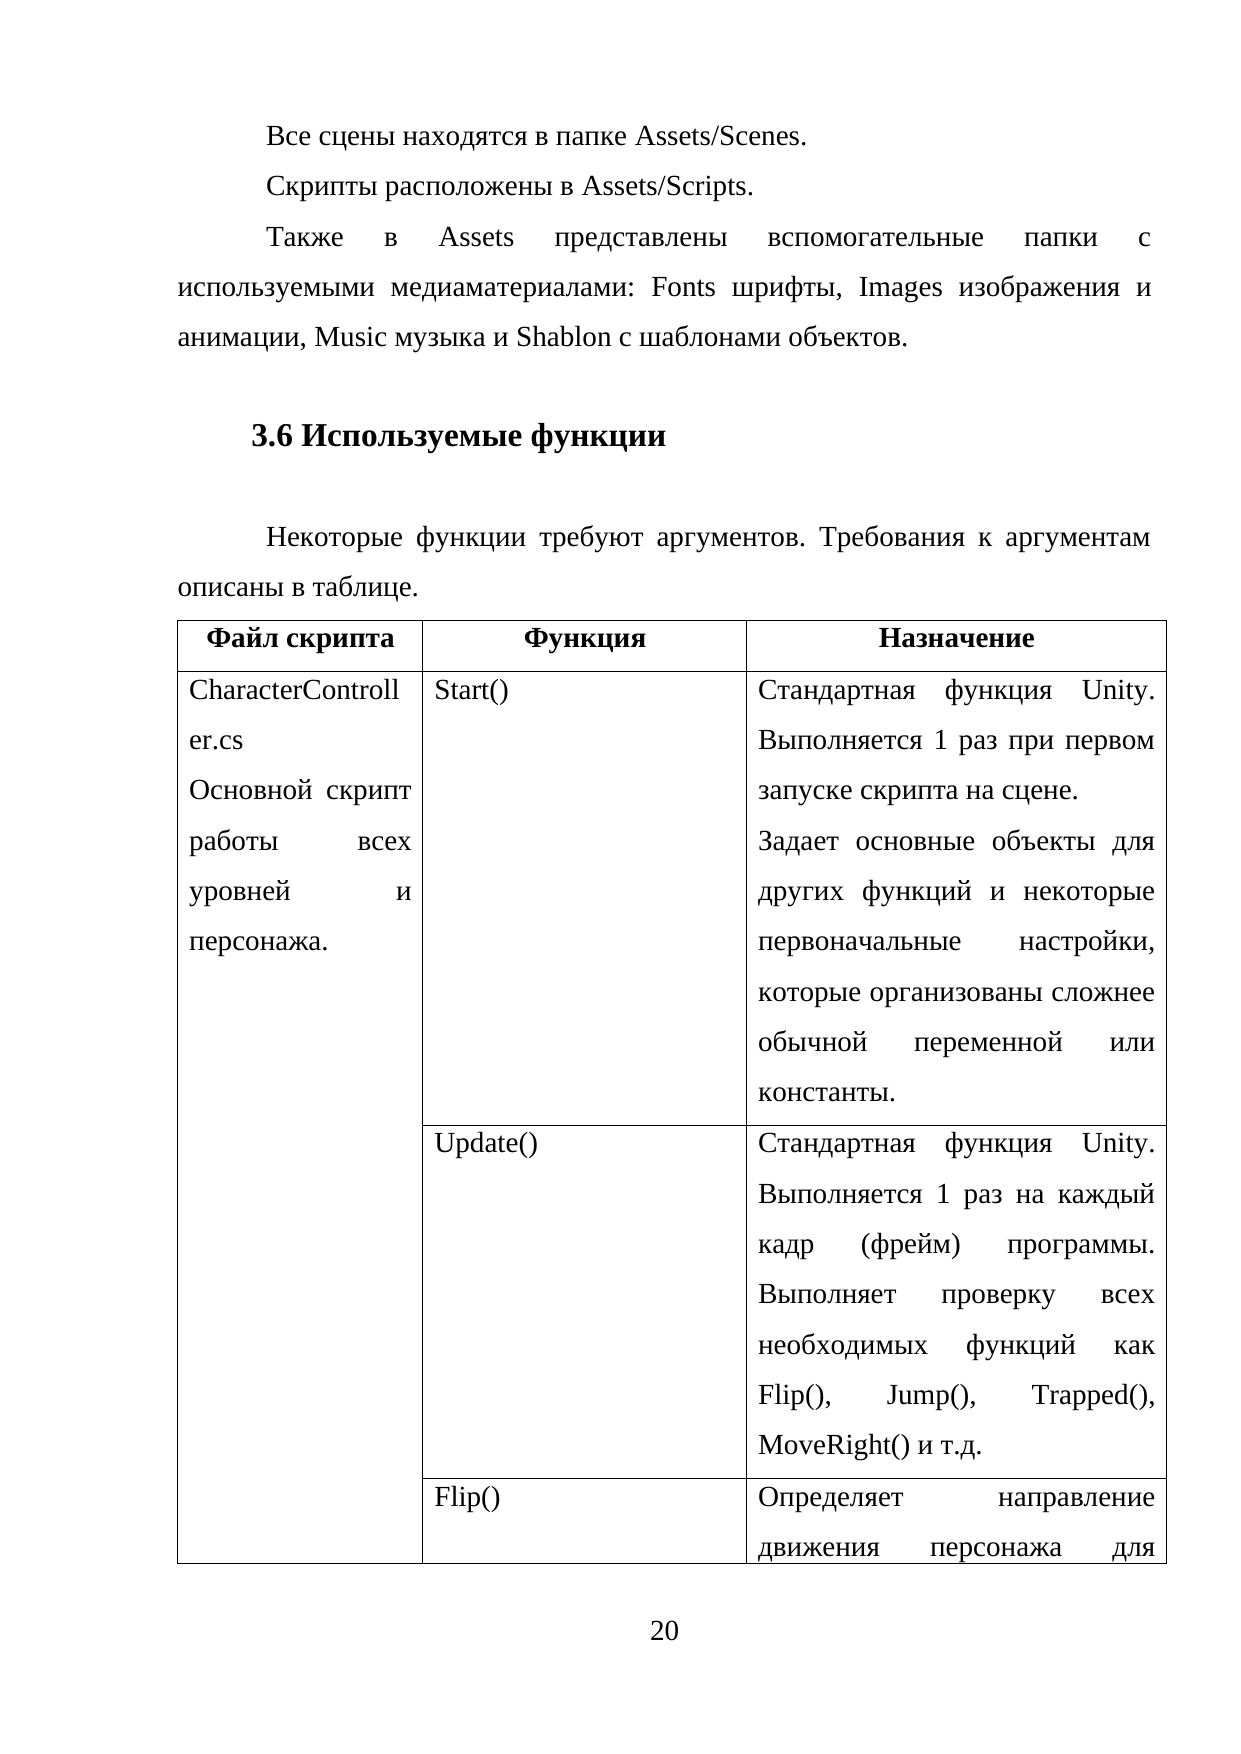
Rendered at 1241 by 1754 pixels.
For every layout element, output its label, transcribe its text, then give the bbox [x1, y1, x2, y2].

subtitle 3.6 Используемые функции [177, 416, 1152, 454]
text Некоторые функции требуют аргументов. Требования к аргументам описаны в таблице. [177, 519, 1152, 603]
table_cell CharacterController.cs Основной скрипт работы всех уровней и персонажа. [178, 672, 422, 1562]
table_cell Стандартная функция Unity. Выполняется 1 раз на каждый кадр (фрейм) программы. Выполняет проверку всех необходимых функций как Flip(), Jump(), Trapped(), MoveRight() и т.д. [747, 1126, 1166, 1478]
text Также в Assets представлены вспомогательные папки с используемыми медиаматериалами: Fonts шрифты, Images изображения и анимации, Music музыка и Shablon с шаблонами объектов. [177, 219, 1152, 353]
table_cell Стандартная функция Unity. Выполняется 1 раз при первом запуске скрипта на сцене. Задает основные объекты для других функций и некоторые первоначальные настройки, которые организованы сложнее обычной переменной или константы. [747, 672, 1166, 1124]
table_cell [747, 1479, 1166, 1562]
table_cell Flip() [423, 1479, 746, 1562]
table_cell Update() [423, 1126, 746, 1478]
table_header Назначение [747, 621, 1166, 671]
table_header Файл скрипта [178, 621, 422, 671]
text Скрипты расположены в Assets/Scripts. [177, 168, 1152, 202]
table_header Функция [423, 621, 746, 671]
table_cell Start() [423, 672, 746, 1124]
text Все сцены находятся в папке Assets/Scenes. [177, 118, 1152, 152]
